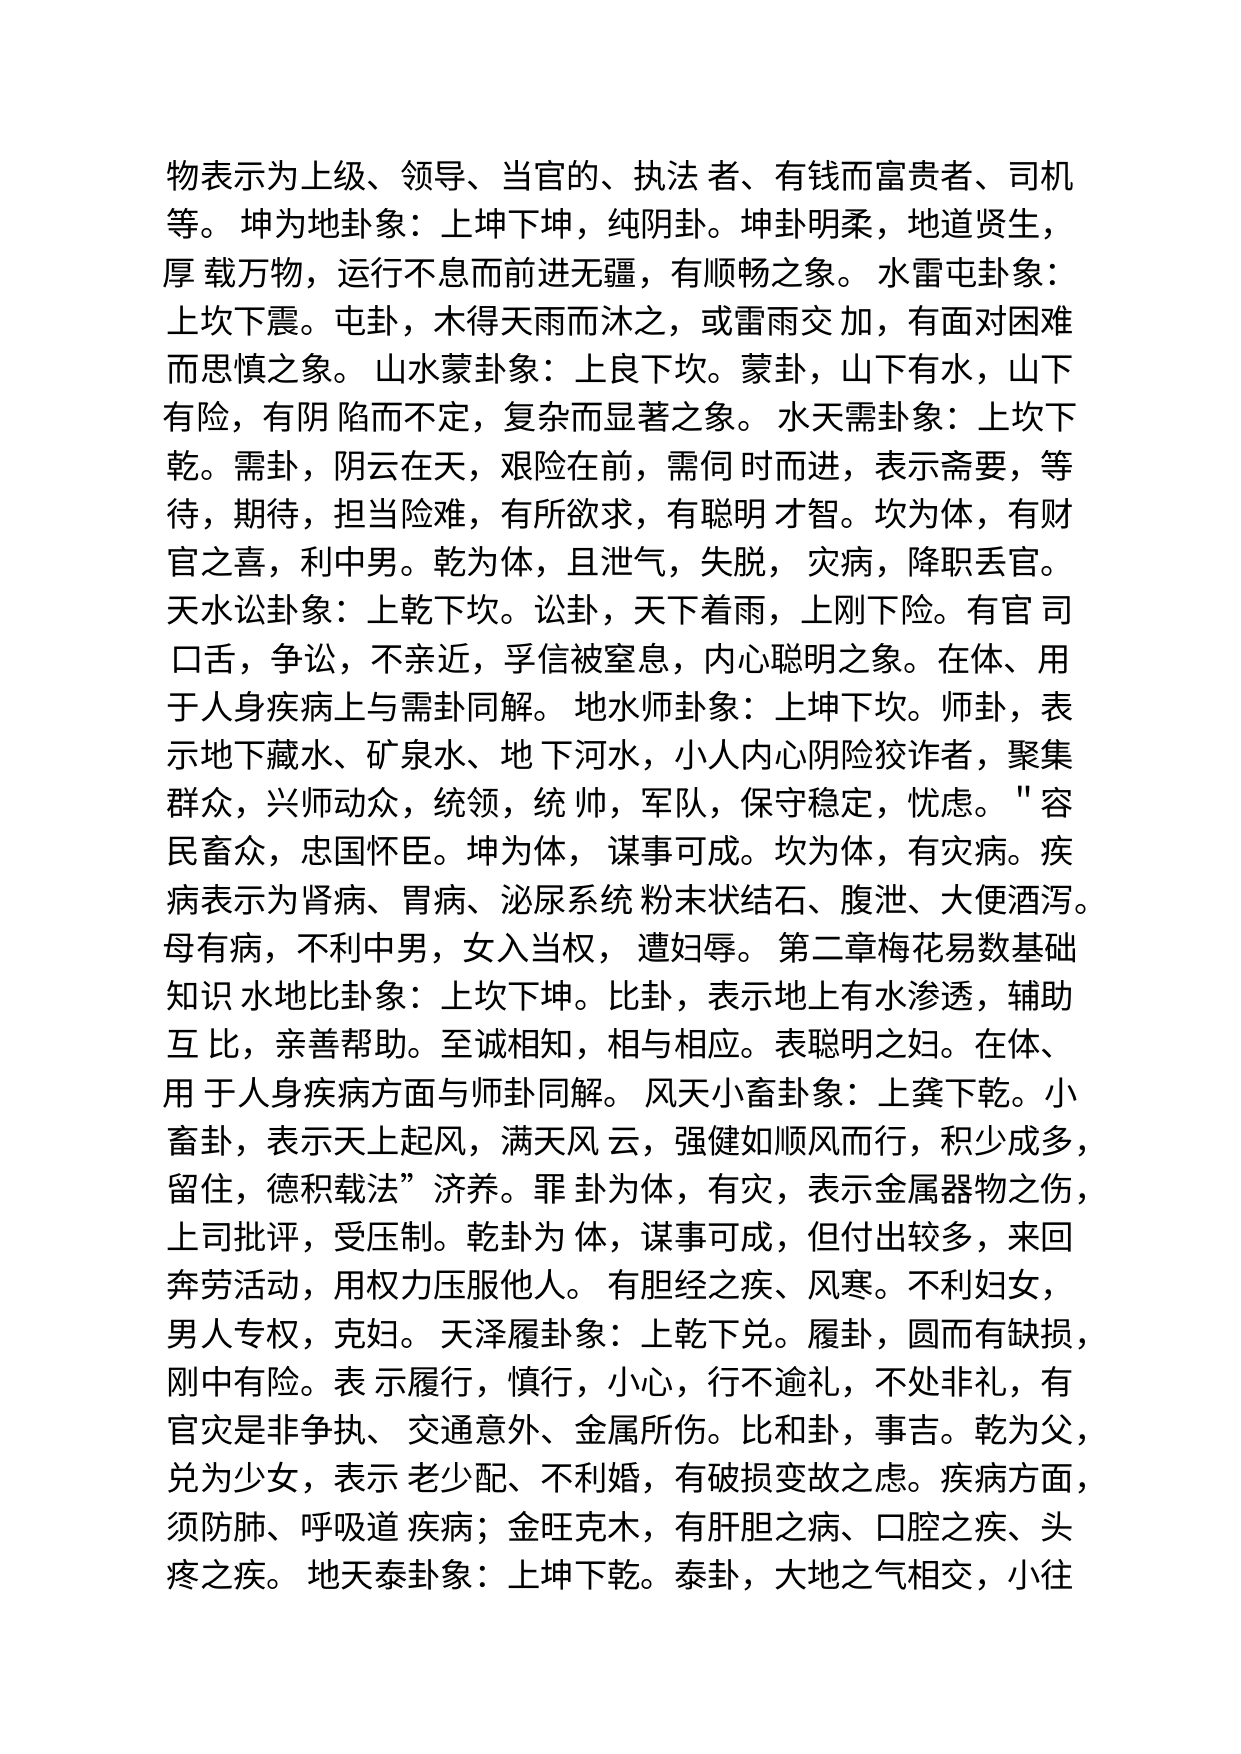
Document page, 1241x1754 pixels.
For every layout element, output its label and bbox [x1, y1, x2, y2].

text [150, 150, 1090, 1597]
